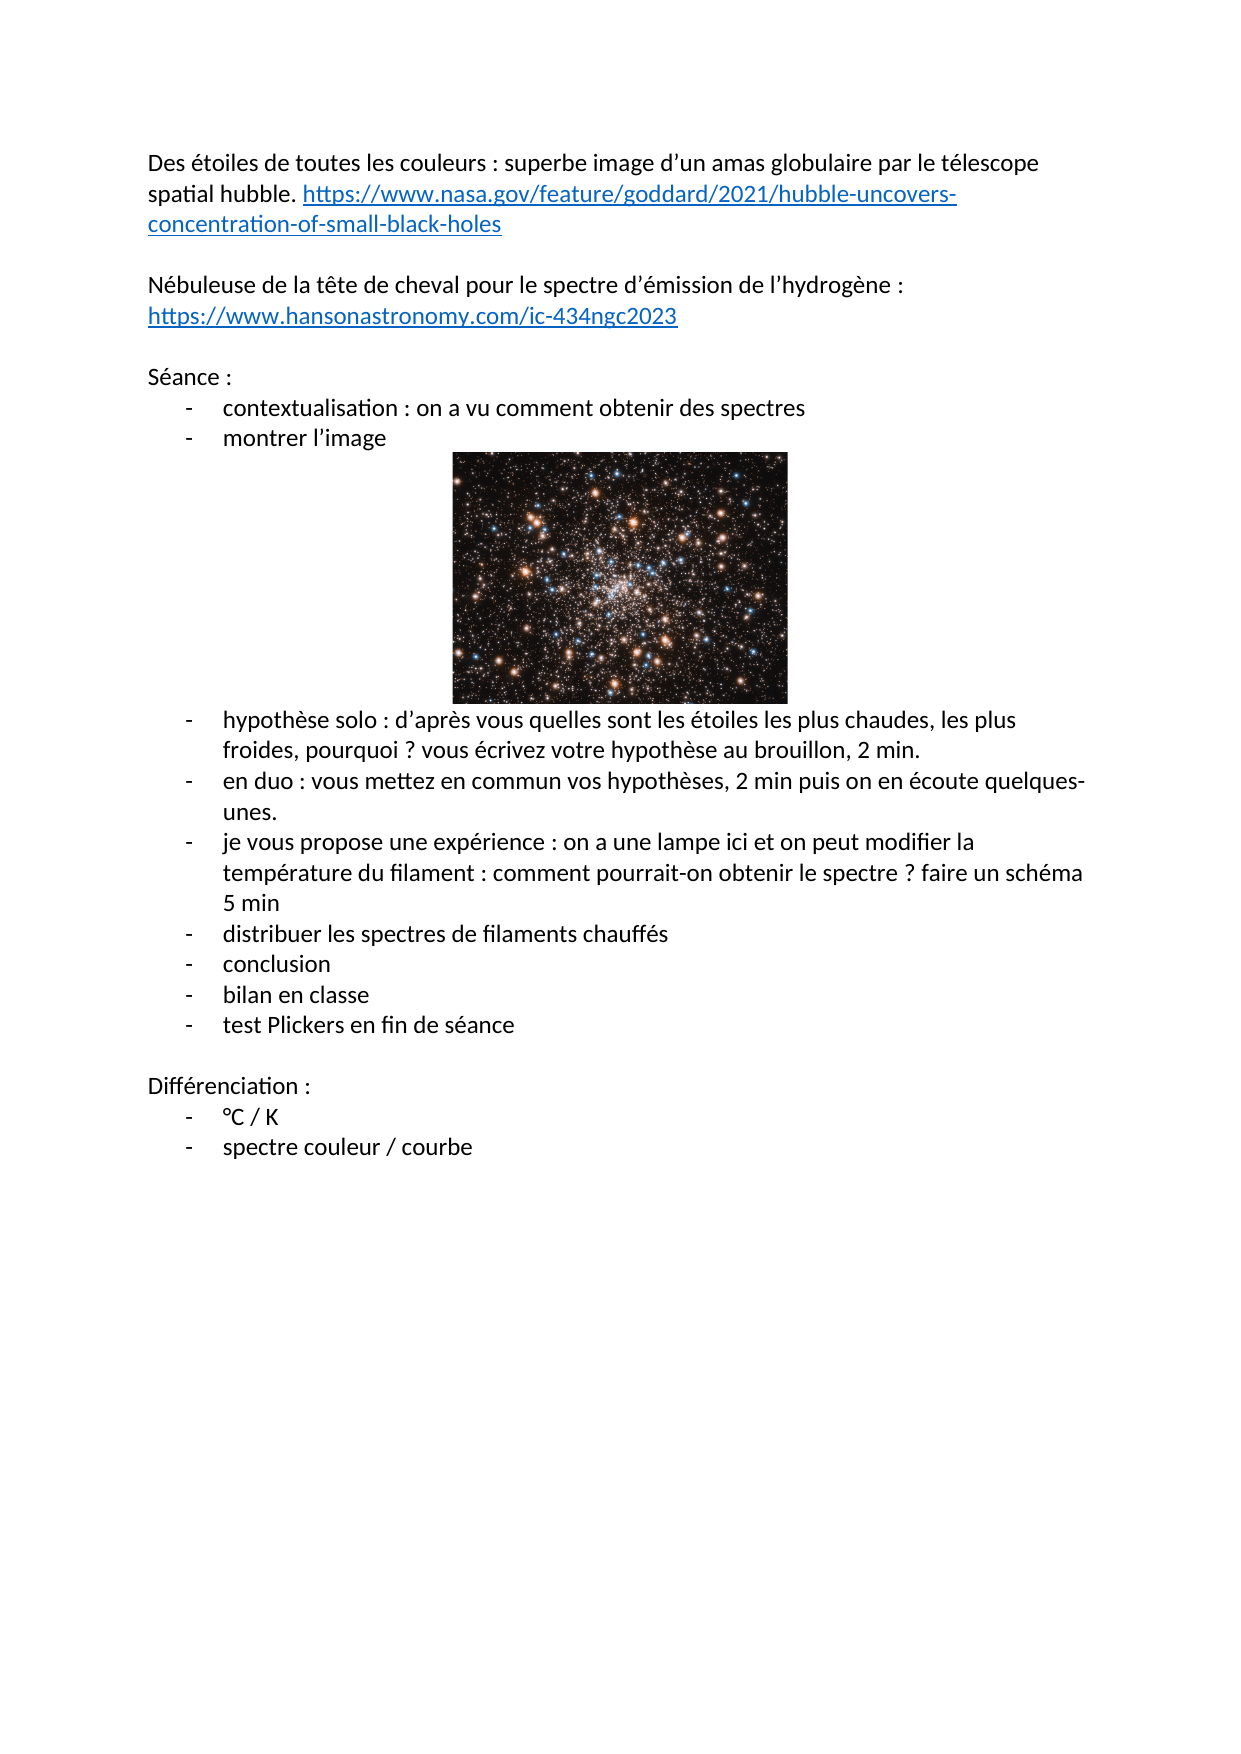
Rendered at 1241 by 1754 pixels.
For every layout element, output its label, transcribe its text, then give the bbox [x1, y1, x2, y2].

list °C / K [185, 1101, 1093, 1131]
text Nébuleuse de la tête de cheval pour le spectre d’émission de l’hydrogène : https://www.hansonastronomy.com/ic-434ngc2023 [148, 270, 1093, 331]
list test Plickers en fin de séance [185, 1009, 1093, 1040]
list conclusion [185, 948, 1093, 979]
list je vous propose une expérience : on a une lampe ici et on peut modifier la température du filament : comment pourrait-on obtenir le spectre ? faire un schéma 5 min [185, 826, 1093, 918]
list hypothèse solo : d’après vous quelles sont les étoiles les plus chaudes, les plus froides, pourquoi ? vous écrivez votre hypothèse au brouillon, 2 min. [185, 704, 1093, 765]
text Des étoiles de toutes les couleurs : superbe image d’un amas globulaire par le télescope spatial hubble. https://www.nasa.gov/feature/goddard/2021/hubble-uncovers-concentration-of-small-black-holes [148, 148, 1093, 239]
list montrer l’image [185, 422, 1093, 453]
list bilan en classe [185, 979, 1093, 1009]
text Séance : [148, 361, 1093, 392]
text Différenciation : [148, 1070, 1093, 1101]
list spectre couleur / courbe [185, 1131, 1093, 1162]
list contextualisation : on a vu comment obtenir des spectres [185, 392, 1093, 422]
list distribuer les spectres de filaments chauffés [185, 918, 1093, 948]
picture [452, 452, 788, 704]
list en duo : vous mettez en commun vos hypothèses, 2 min puis on en écoute quelques-unes. [185, 765, 1093, 826]
